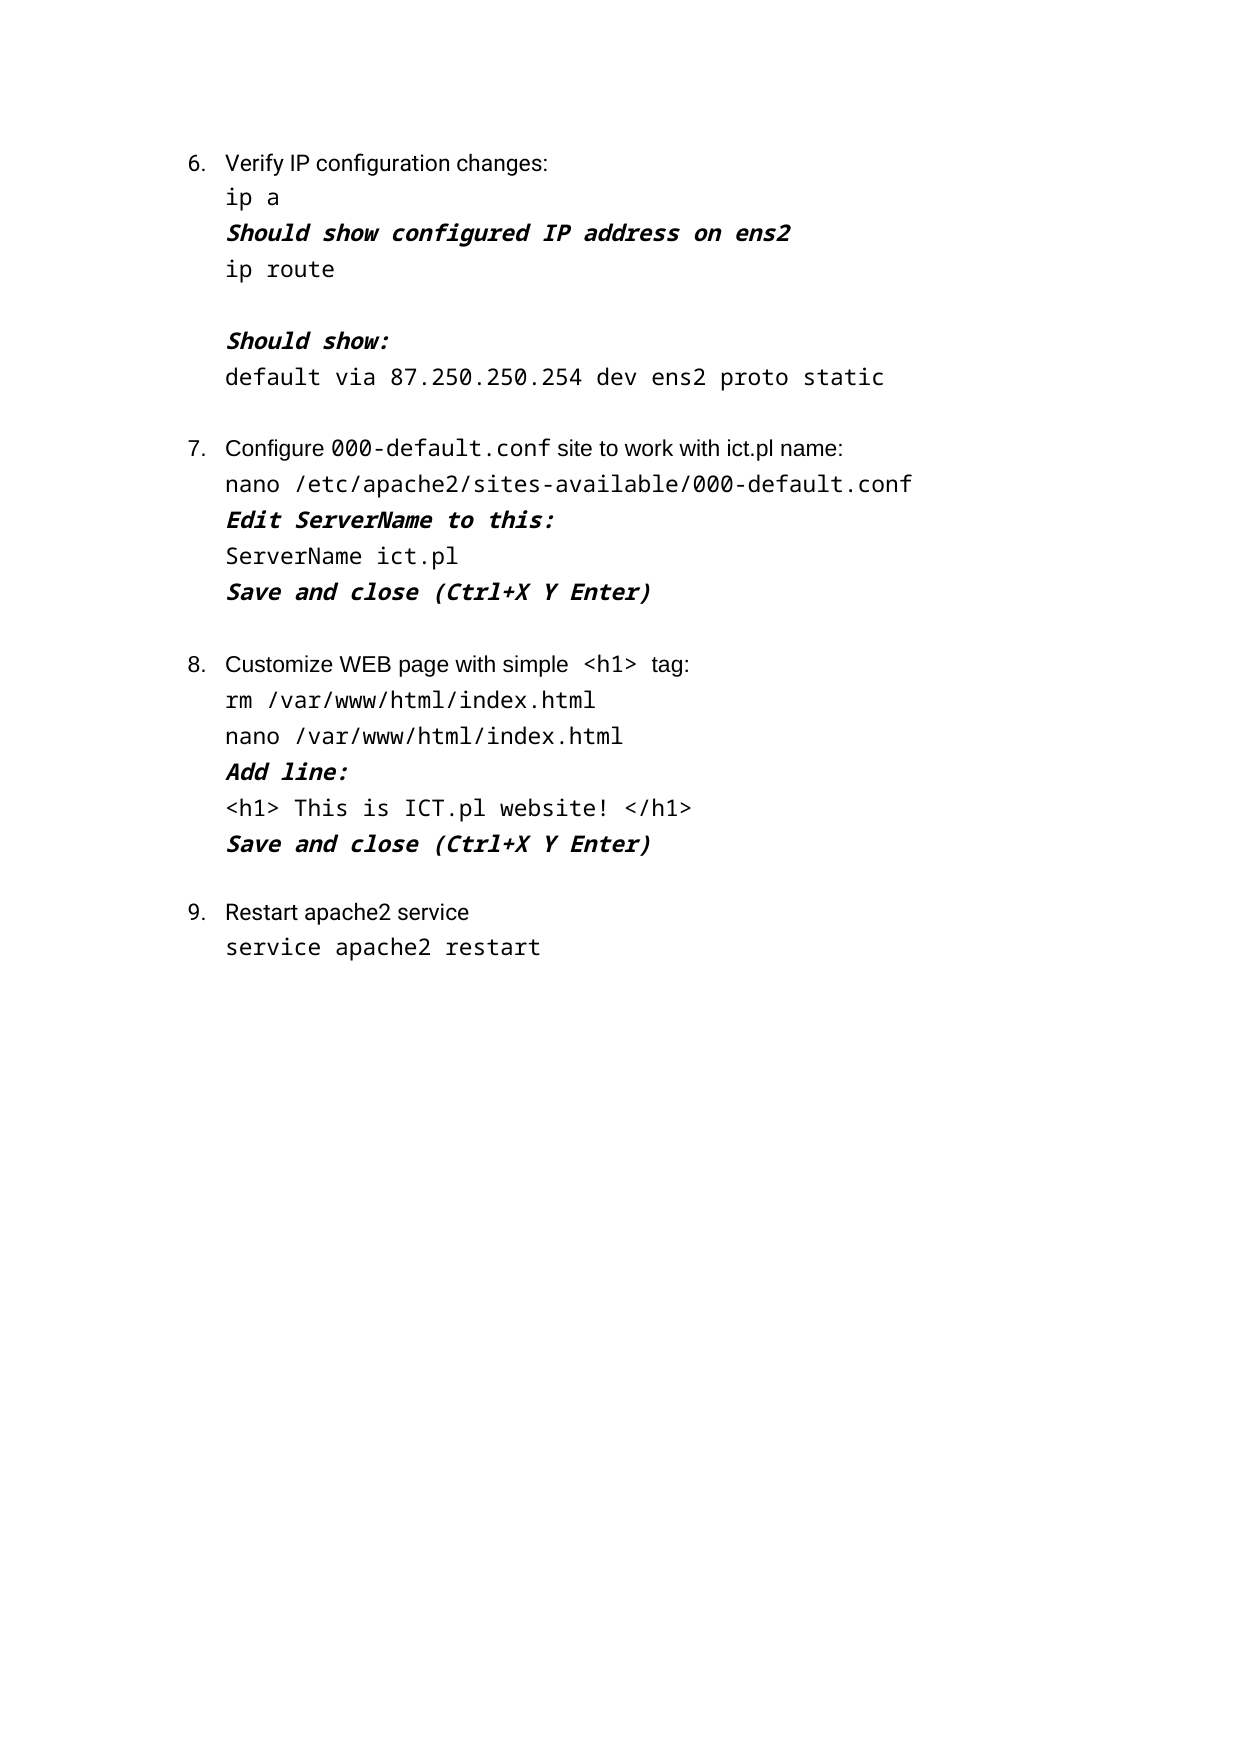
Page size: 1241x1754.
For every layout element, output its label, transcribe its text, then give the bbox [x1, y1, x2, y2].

text Edit ServerName to this: [225, 504, 1090, 536]
text Save and close (Ctrl+X Y Enter) [225, 576, 1090, 607]
text ServerName ict.pl [225, 540, 1090, 571]
text ip a [225, 181, 1090, 212]
text default via 87.250.250.254 dev ens2 proto static [225, 361, 1090, 392]
text <h1> This is ICT.pl website! </h1> [150, 792, 1090, 823]
list Configure 000-default.conf site to work with ict.pl name: [187, 432, 1090, 464]
text Should show configured IP address on ens2 [225, 217, 1090, 248]
text Should show: [225, 324, 1090, 356]
list Verify IP configuration changes: [187, 150, 1090, 177]
text ip route [225, 253, 1090, 284]
text rm /var/www/html/index.html [150, 684, 1090, 715]
list Customize WEB page with simple <h1> tag: [187, 648, 1090, 679]
list Restart apache2 service [187, 899, 1090, 926]
text nano /etc/apache2/sites-available/000-default.conf [225, 468, 1090, 499]
text Save and close (Ctrl+X Y Enter) [225, 828, 1090, 859]
text nano /var/www/html/index.html [150, 720, 1090, 751]
text Add line: [150, 756, 1090, 787]
text service apache2 restart [225, 930, 1090, 962]
